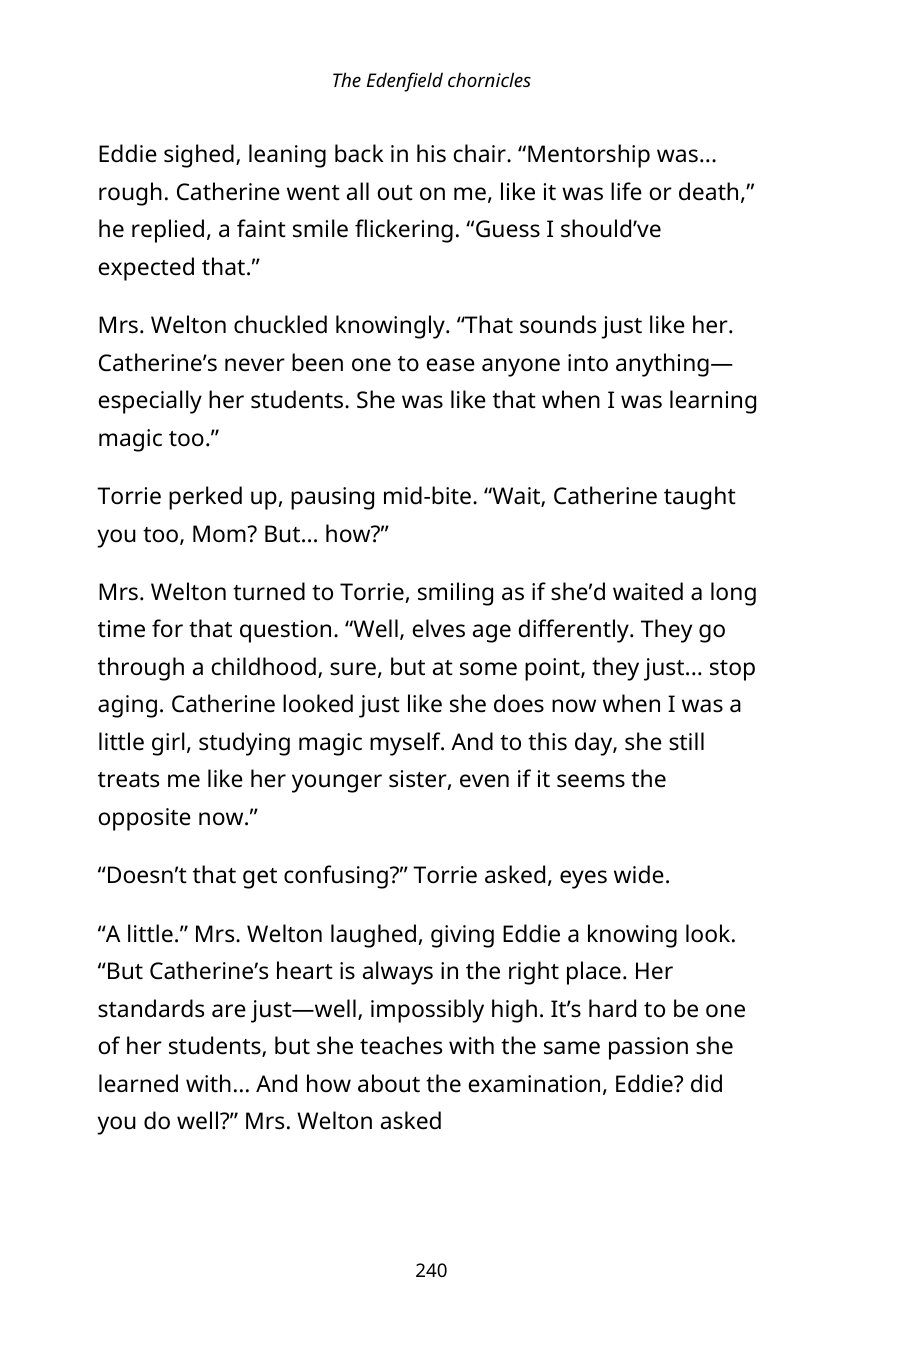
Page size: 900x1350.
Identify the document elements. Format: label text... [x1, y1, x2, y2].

text “A little.” Mrs. Welton laughed, giving Eddie a knowing look. “But Catherine’s heart is always in the right place. Her standards are just—well, impossibly high. It’s hard to be one of her students, but she teaches with the same passion she learned with… And how about the examination, Eddie? did you do well?” Mrs. Welton asked [97, 918, 765, 1136]
text Mrs. Welton chuckled knowingly. “That sounds just like her. Catherine’s never been one to ease anyone into anything—especially her students. She was like that when I was learning magic too.” [97, 309, 765, 453]
text “Doesn’t that get confusing?” Torrie asked, eyes wide. [97, 859, 765, 891]
text Eddie sighed, leaning back in his chair. “Mentorship was... rough. Catherine went all out on me, like it was life or death,” he replied, a faint smile flickering. “Guess I should’ve expected that.” [97, 138, 765, 282]
text Torrie perked up, pausing mid-bite. “Wait, Catherine taught you too, Mom? But… how?” [97, 480, 765, 549]
text Mrs. Welton turned to Torrie, smiling as if she’d waited a long time for that question. “Well, elves age differently. They go through a childhood, sure, but at some point, they just... stop aging. Catherine looked just like she does now when I was a little girl, studying magic myself. And to this day, she still treats me like her younger sister, even if it seems the opposite now.” [97, 576, 765, 832]
